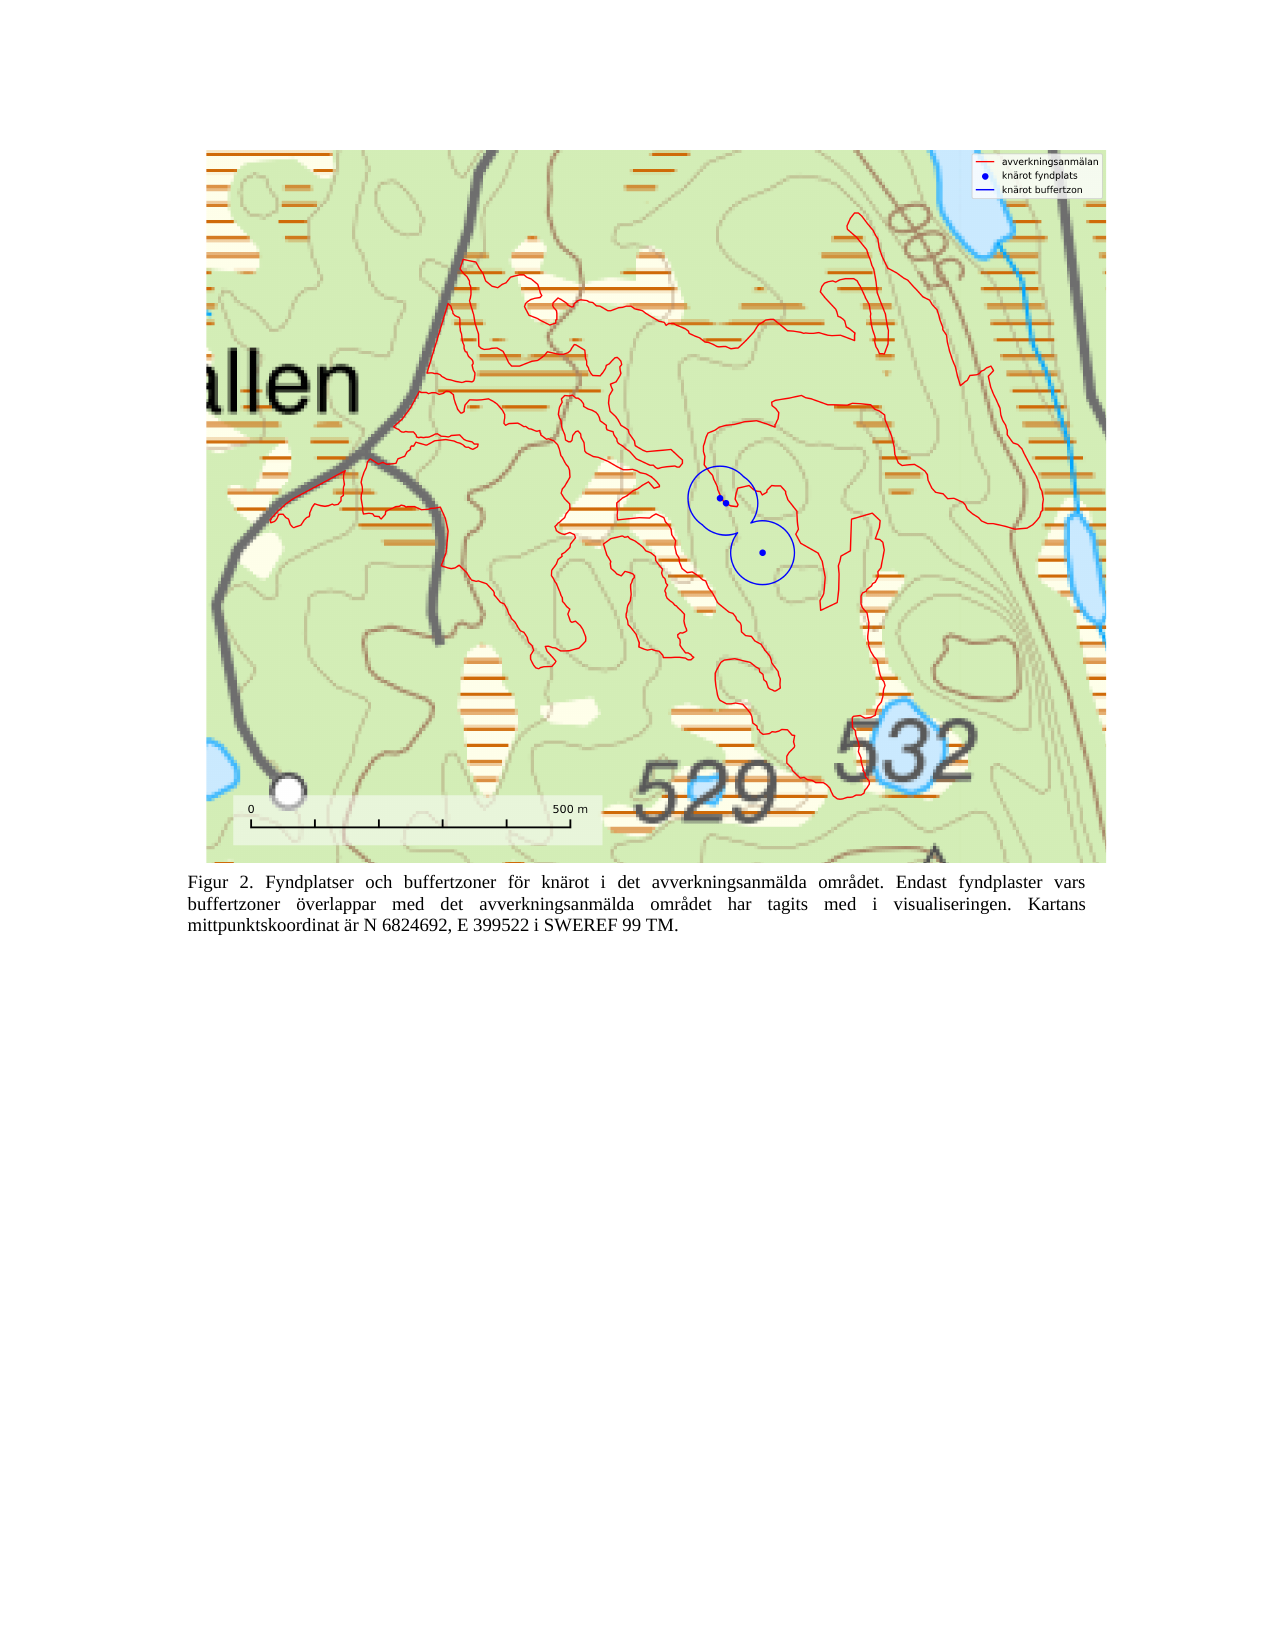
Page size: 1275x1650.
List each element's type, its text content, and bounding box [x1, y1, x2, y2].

picture [206, 150, 1107, 863]
text Figur 2. Fyndplatser och buffertzoner för knärot i det avverkningsanmälda området. Endast fyndplaster vars buffertzoner överlappar med det avverkningsanmälda området har tagits med i visualiseringen. Kartans mittpunktskoordinat är N 6824692, E 399522 i SWEREF 99 TM. [187, 871, 1087, 936]
